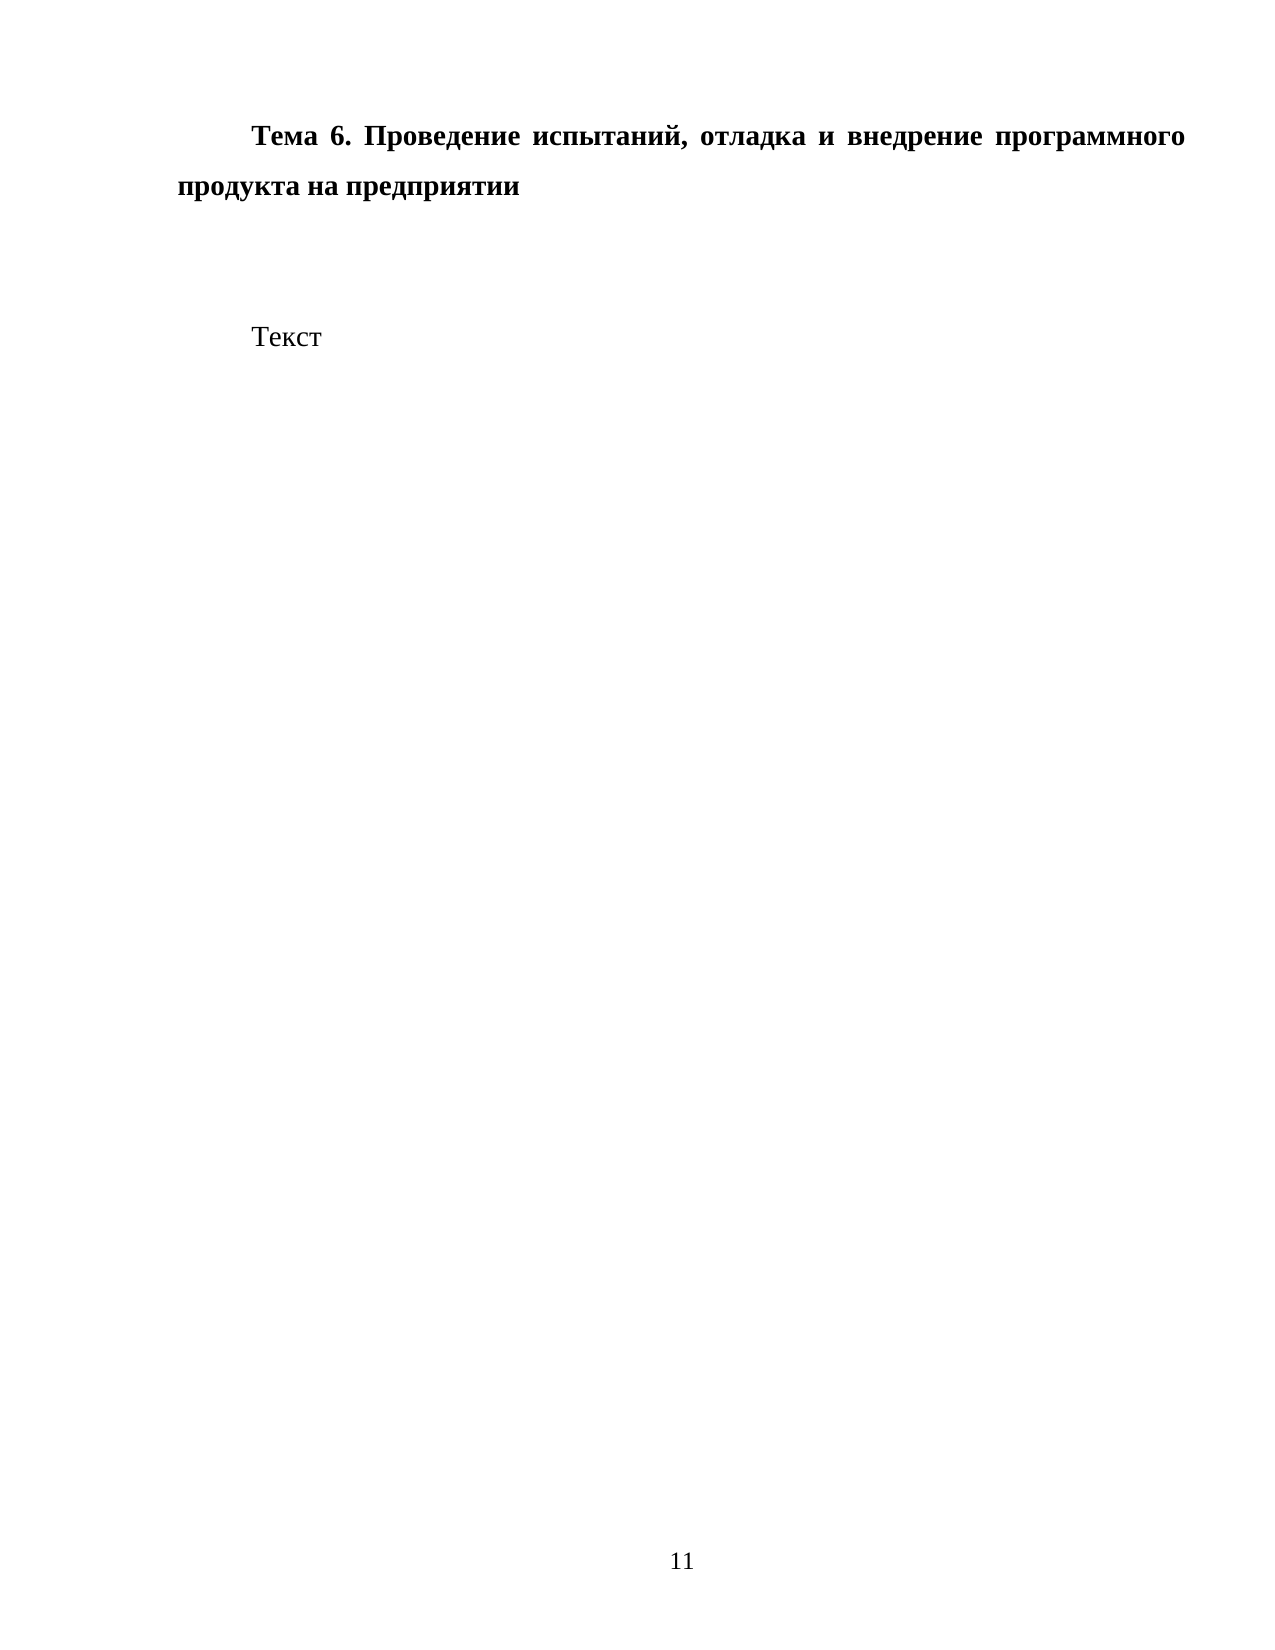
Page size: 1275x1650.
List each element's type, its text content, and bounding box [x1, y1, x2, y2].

list Тема 6. Проведение испытаний, отладка и внедрение программного продукта на предприятии [177, 118, 1186, 202]
list Текст [251, 319, 1186, 353]
